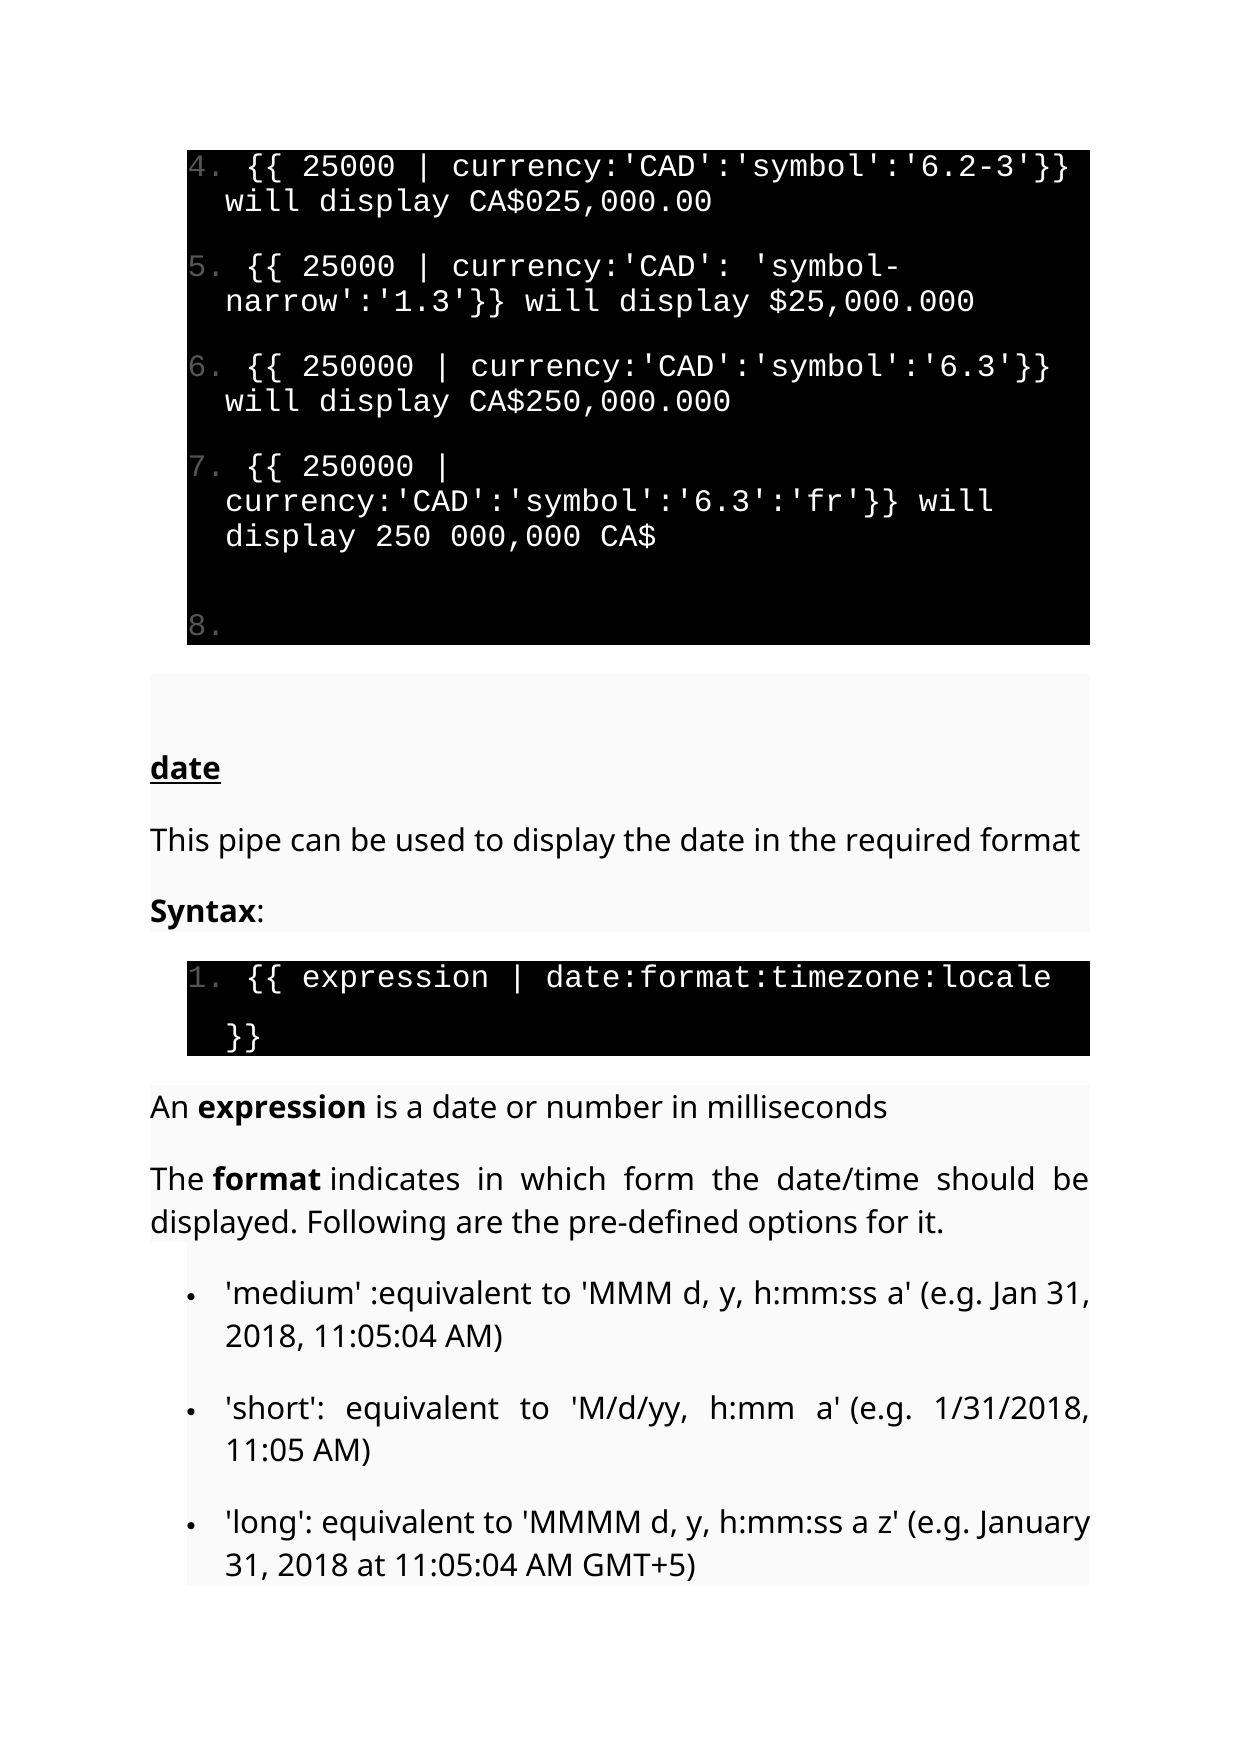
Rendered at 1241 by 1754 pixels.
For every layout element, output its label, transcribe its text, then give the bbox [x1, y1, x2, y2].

list {{ expression | date:format:timezone:locale }} [187, 961, 1090, 1056]
list {{ 250000 | currency:'CAD':'symbol':'6.3'}} will display CA$250,000.000 [187, 350, 1090, 421]
text An expression is a date or number in milliseconds [150, 1085, 1090, 1128]
list 'medium' :equivalent to 'MMM d, y, h:mm:ss a' (e.g. Jan 31, 2018, 11:05:04 AM) [187, 1271, 1090, 1357]
list {{ 25000 | currency:'CAD': 'symbol-narrow':'1.3'}} will display $25,000.000 [187, 250, 1090, 321]
list {{ 250000 | currency:'CAD':'symbol':'6.3':'fr'}} will display 250 000,000 CA$ [187, 450, 1090, 556]
list {{ 25000 | currency:'CAD':'symbol':'6.2-3'}} will display CA$025,000.00 [187, 150, 1090, 221]
list 'short': equivalent to 'M/d/yy, h:mm a' (e.g. 1/31/2018, 11:05 AM) [187, 1386, 1090, 1471]
text The format indicates in which form the date/time should be displayed. Following are the pre-defined options for it. [150, 1157, 1090, 1242]
list 'long': equivalent to 'MMMM d, y, h:mm:ss a z' (e.g. January 31, 2018 at 11:05:04 AM GMT+5) [187, 1500, 1090, 1585]
text This pipe can be used to display the date in the required format [150, 818, 1090, 860]
text Syntax: [150, 889, 1090, 932]
text date [150, 746, 1090, 788]
